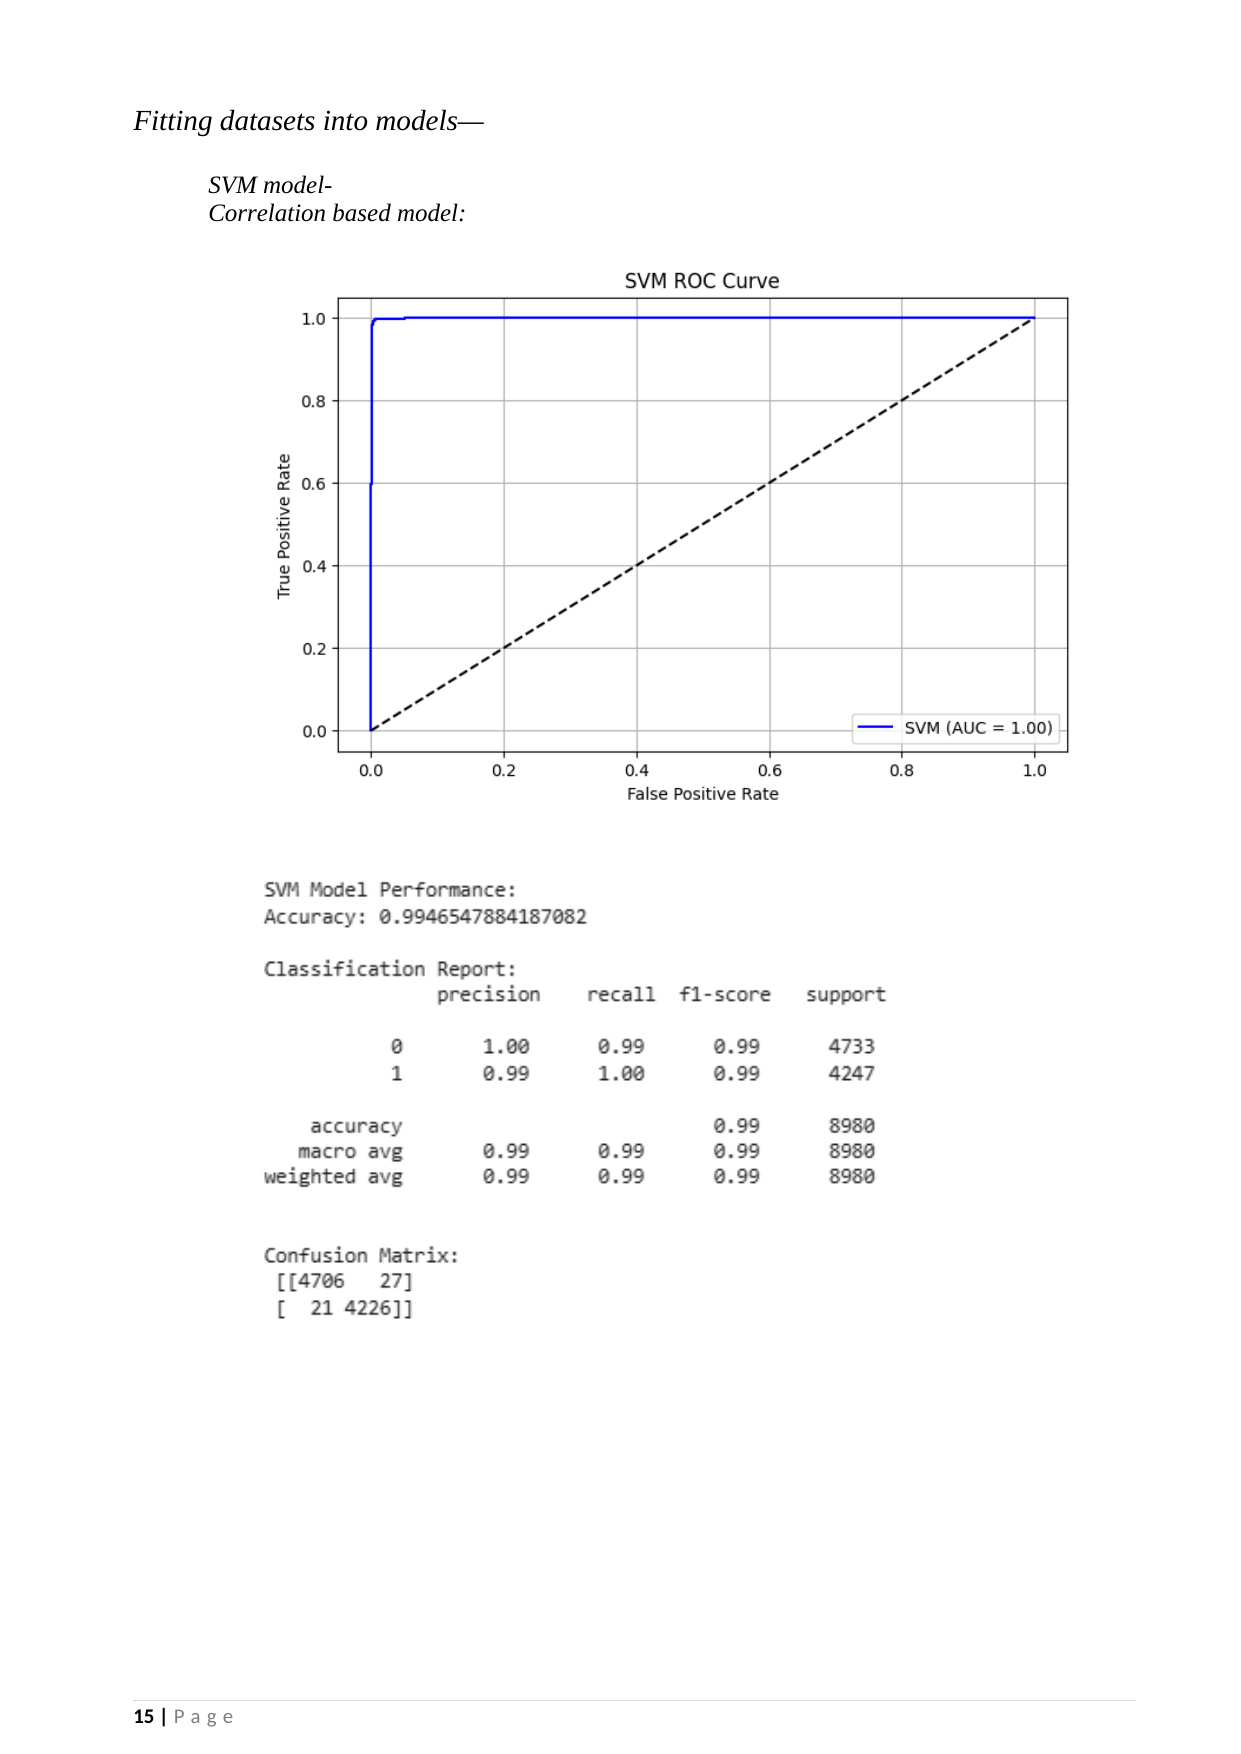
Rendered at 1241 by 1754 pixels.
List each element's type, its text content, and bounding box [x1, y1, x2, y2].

text Fitting datasets into models— [133, 103, 1136, 136]
picture [256, 870, 1013, 1326]
text SVM model- [133, 170, 1136, 198]
text Correlation based model: [133, 198, 1136, 227]
picture [266, 260, 1079, 814]
